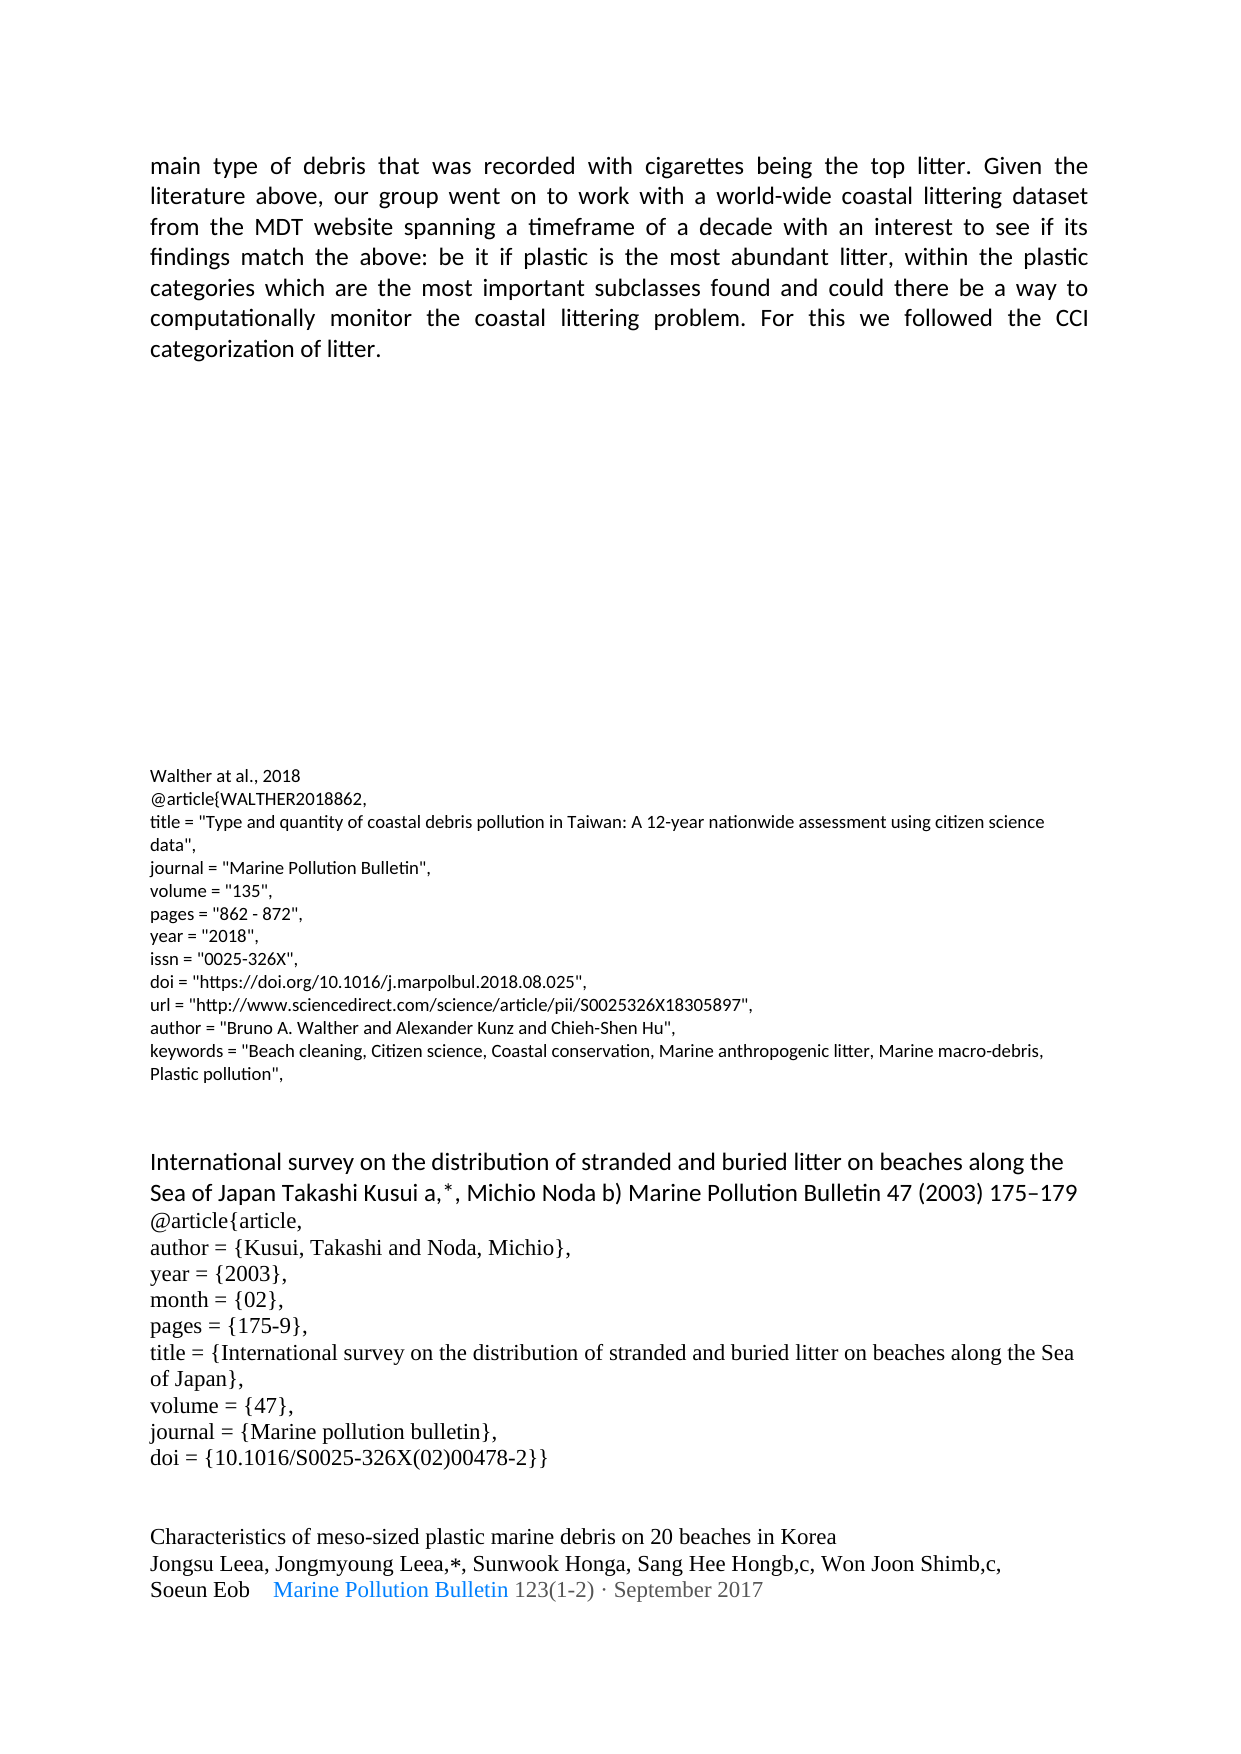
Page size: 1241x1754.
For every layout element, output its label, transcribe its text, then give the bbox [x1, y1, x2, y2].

text volume = {47}, [150, 1392, 1090, 1418]
text issn = "0025-326X", [150, 948, 1090, 971]
text doi = "https://doi.org/10.1016/j.marpolbul.2018.08.025", [150, 971, 1090, 993]
text pages = {175-9}, [150, 1313, 1090, 1339]
text Characteristics of meso-sized plastic marine debris on 20 beaches in Korea [150, 1523, 1090, 1550]
text Jongsu Leea, Jongmyoung Leea,⁎, Sunwook Honga, Sang Hee Hongb,c, Won Joon Shimb,c, [150, 1550, 1090, 1576]
text @article{WALTHER2018862, [150, 787, 1090, 810]
text volume = "135", [150, 879, 1090, 902]
text year = "2018", [150, 925, 1090, 948]
text title = {International survey on the distribution of stranded and buried litter on beaches along the Sea of Japan}, [150, 1339, 1090, 1392]
text doi = {10.1016/S0025-326X(02)00478-2}} [150, 1444, 1090, 1471]
text keywords = "Beach cleaning, Citizen science, Coastal conservation, Marine anthropogenic litter, Marine macro-debris, Plastic pollution", [150, 1039, 1090, 1085]
text month = {02}, [150, 1286, 1090, 1313]
text url = "http://www.sciencedirect.com/science/article/pii/S0025326X18305897", [150, 993, 1090, 1016]
text @article{article, [150, 1207, 1090, 1233]
text journal = "Marine Pollution Bulletin", [150, 856, 1090, 879]
text journal = {Marine pollution bulletin}, [150, 1418, 1090, 1444]
text author = {Kusui, Takashi and Noda, Michio}, [150, 1233, 1090, 1260]
text author = "Bruno A. Walther and Alexander Kunz and Chieh-Shen Hu", [150, 1016, 1090, 1039]
text title = "Type and quantity of coastal debris pollution in Taiwan: A 12-year nationwide assessment using citizen science data", [150, 810, 1090, 856]
text Walther at al., 2018 [150, 764, 1090, 787]
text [150, 150, 1090, 364]
text International survey on the distribution of stranded and buried litter on beaches along the Sea of Japan Takashi Kusui a,*, Michio Noda b) Marine Pollution Bulletin 47 (2003) 175–179 [150, 1146, 1090, 1207]
text Soeun Eob Marine Pollution Bulletin 123(1-2) · September 2017 [150, 1576, 1090, 1602]
text year = {2003}, [150, 1260, 1090, 1286]
text pages = "862 - 872", [150, 902, 1090, 925]
